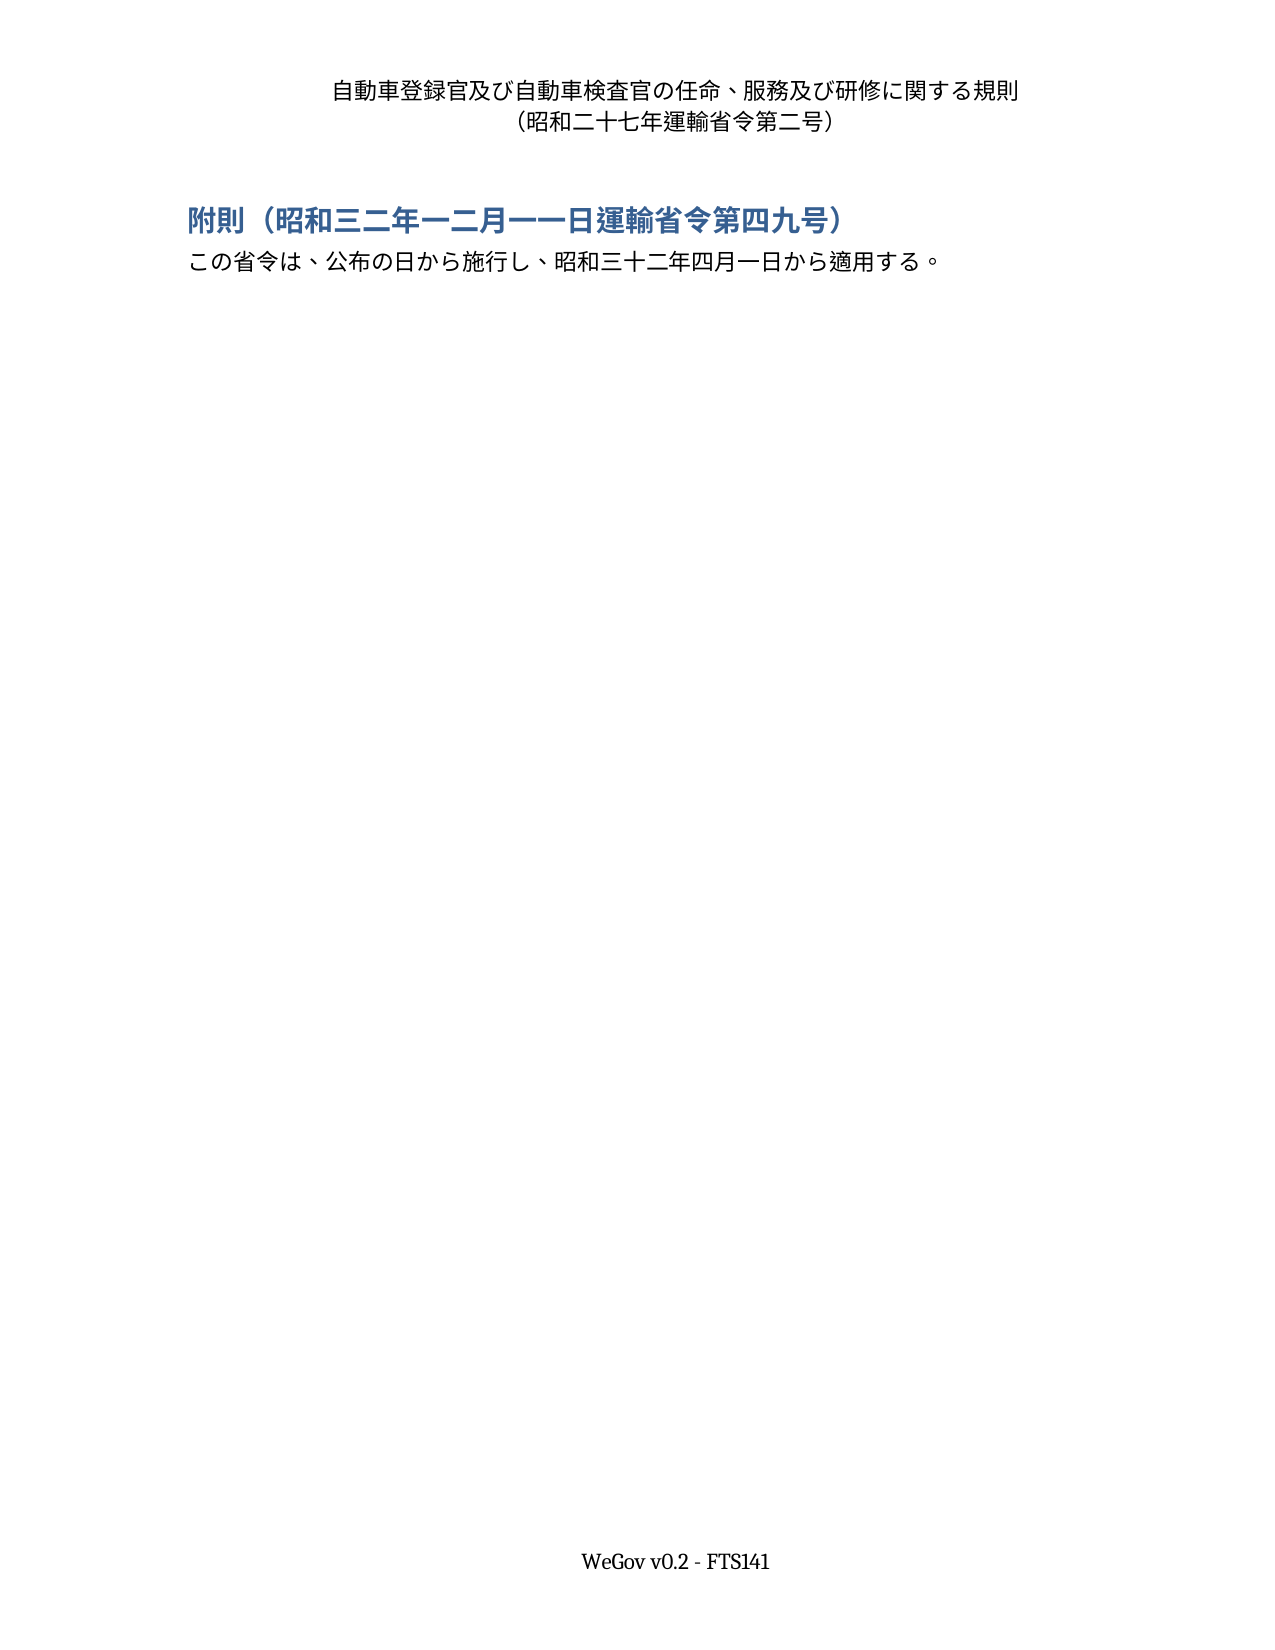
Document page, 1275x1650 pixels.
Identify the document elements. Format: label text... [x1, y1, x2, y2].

text この省令は、公布の日から施行し、昭和三十二年四月一日から適用する。 [187, 246, 1087, 277]
subtitle 附則（昭和三二年一二月一一日運輸省令第四九号） [187, 200, 1087, 240]
